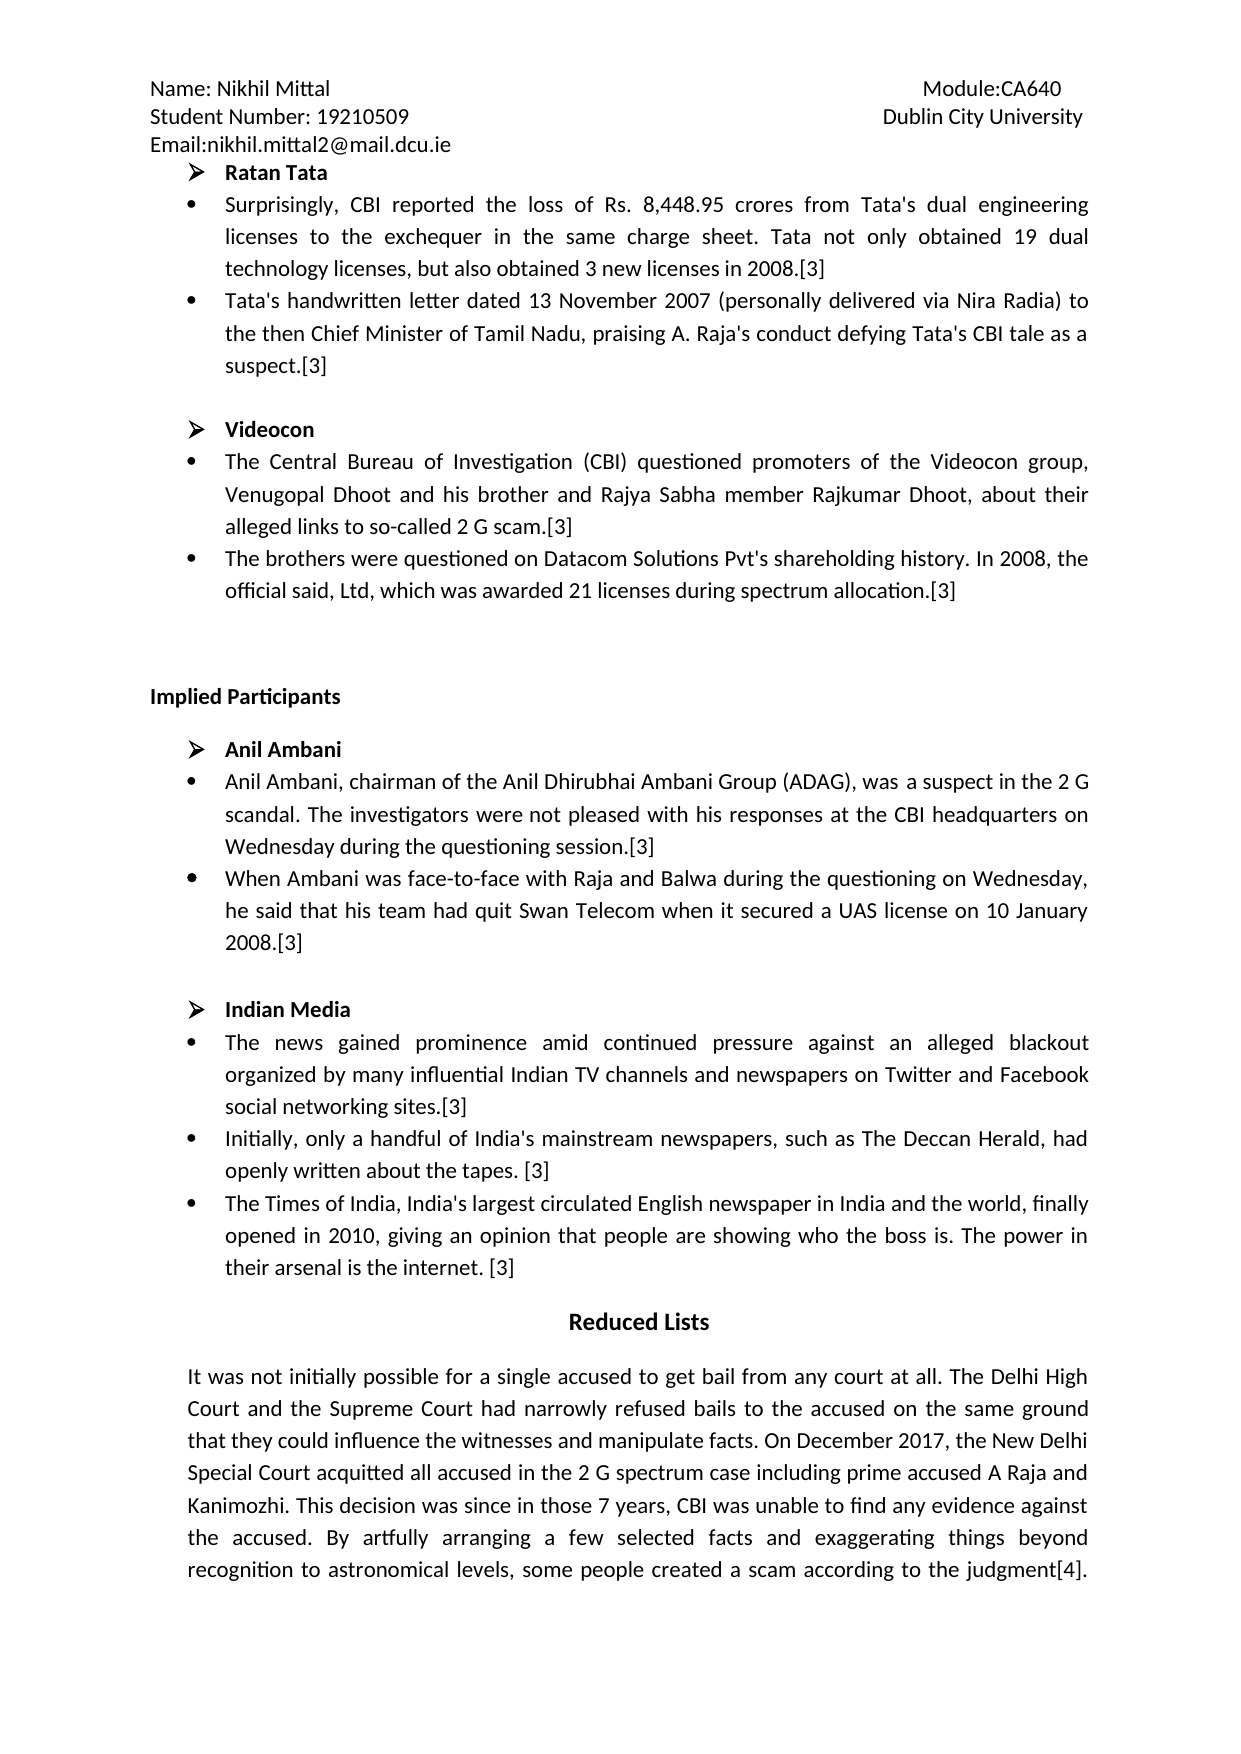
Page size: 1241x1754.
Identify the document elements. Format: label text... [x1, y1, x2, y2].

text Reduced Lists [187, 1306, 1090, 1337]
list Indian Media [187, 996, 1090, 1024]
list Anil Ambani, chairman of the Anil Dhirubhai Ambani Group (ADAG), was a suspect in the 2 G scandal. The investigators were not pleased with his responses at the CBI headquarters on Wednesday during the questioning session.[3] [187, 767, 1090, 860]
list The Times of India, India's largest circulated English newspaper in India and the world, finally opened in 2010, giving an opinion that people are showing who the boss is. The power in their arsenal is the internet. [3] [187, 1189, 1090, 1281]
list The brothers were questioned on Datacom Solutions Pvt's shareholding history. In 2008, the official said, Ltd, which was awarded 21 licenses during spectrum allocation.[3] [187, 544, 1090, 604]
list Initially, only a handful of India's mainstream newspapers, such as The Deccan Herald, had openly written about the tapes. [3] [187, 1124, 1090, 1184]
list Videocon [187, 415, 1090, 443]
list Anil Ambani [187, 735, 1090, 763]
list Ratan Tata [187, 158, 1090, 186]
text Implied Participants [150, 682, 1090, 710]
list The Central Bureau of Investigation (CBI) questioned promoters of the Videocon group, Venugopal Dhoot and his brother and Rajya Sabha member Rajkumar Dhoot, about their alleged links to so-called 2 G scam.[3] [187, 447, 1090, 540]
list Tata's handwritten letter dated 13 November 2007 (personally delivered via Nira Radia) to the then Chief Minister of Tamil Nadu, praising A. Raja's conduct defying Tata's CBI tale as a suspect.[3] [187, 287, 1090, 379]
list When Ambani was face-to-face with Raja and Balwa during the questioning on Wednesday, he said that his team had quit Swan Telecom when it secured a UAS license on 10 January 2008.[3] [187, 864, 1090, 956]
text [187, 1362, 1090, 1583]
list Surprisingly, CBI reported the loss of Rs. 8,448.95 crores from Tata's dual engineering licenses to the exchequer in the same charge sheet. Tata not only obtained 19 dual technology licenses, but also obtained 3 new licenses in 2008.[3] [187, 190, 1090, 282]
list The news gained prominence amid continued pressure against an alleged blackout organized by many influential Indian TV channels and newspapers on Twitter and Facebook social networking sites.[3] [187, 1028, 1090, 1120]
